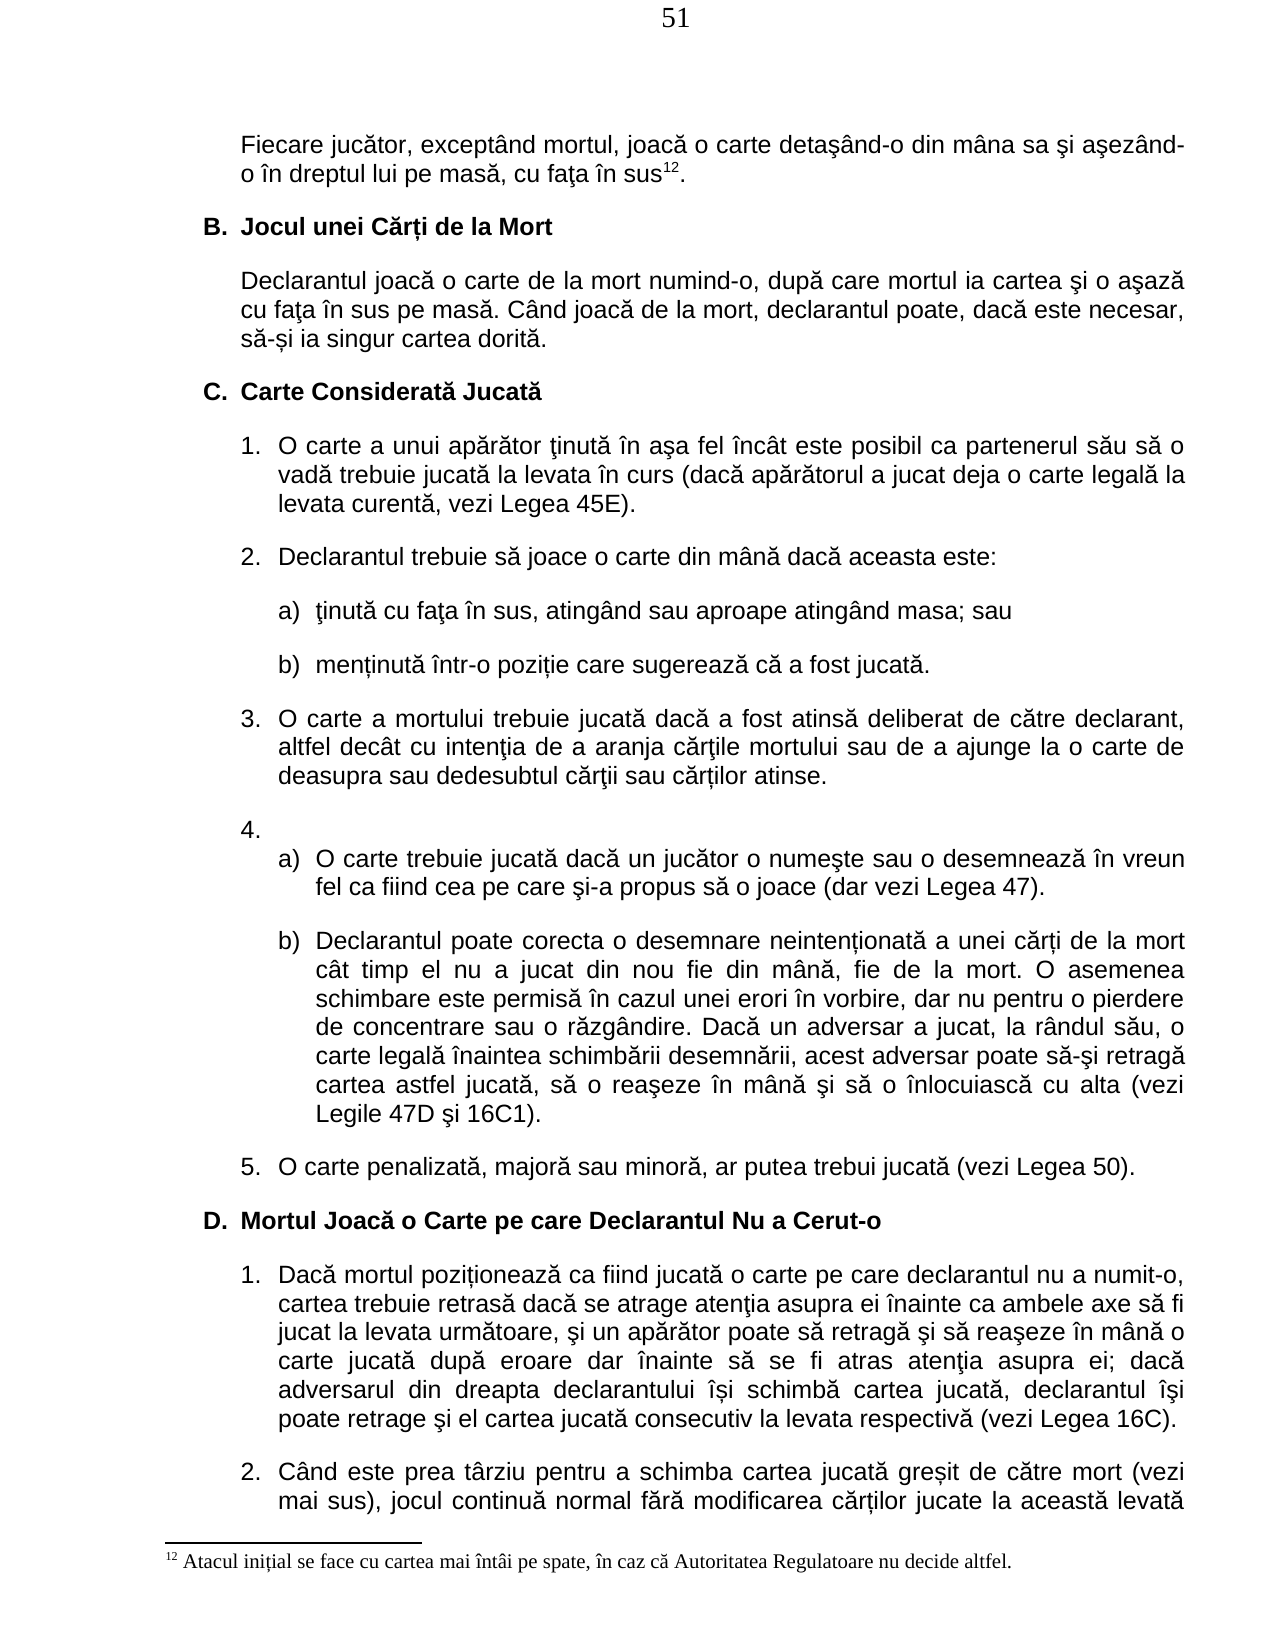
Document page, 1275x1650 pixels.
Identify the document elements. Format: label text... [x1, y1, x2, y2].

subtitle Jocul unei Cărți de la Mort [203, 212, 1186, 241]
list O carte penalizată, majoră sau minoră, ar putea trebui jucată (vezi Legea 50). [240, 1152, 1186, 1181]
text Declarantul joacă o carte de la mort numind-o, după care mortul ia cartea şi o aşază cu faţa în sus pe masă. Când joacă de la mort, declarantul poate, dacă este necesar, să-și ia singur cartea dorită. [240, 266, 1186, 352]
list Declarantul poate corecta o desemnare neintenționată a unei cărți de la mort cât timp el nu a jucat din nou fie din mână, fie de la mort. O asemenea schimbare este permisă în cazul unei erori în vorbire, dar nu pentru o pierdere de concentrare sau o răzgândire. Dacă un adversar a jucat, la rândul său, o carte legală înaintea schimbării desemnării, acest adversar poate să-şi retragă cartea astfel jucată, să o reaşeze în mână şi să o înlocuiască cu alta (vezi Legile 47D şi 16C1). [278, 926, 1186, 1127]
list O carte a unui apărător ţinută în aşa fel încât este posibil ca partenerul său să o vadă trebuie jucată la levata în curs (dacă apărătorul a jucat deja o carte legală la levata curentă, vezi Legea 45E). [240, 431, 1186, 517]
list O carte a mortului trebuie jucată dacă a fost atinsă deliberat de către declarant, altfel decât cu intenţia de a aranja cărţile mortului sau de a ajunge la o carte de deasupra sau dedesubtul cărţii sau cărților atinse. [240, 704, 1186, 790]
list Dacă mortul poziționează ca fiind jucată o carte pe care declarantul nu a numit-o, cartea trebuie retrasă dacă se atrage atenţia asupra ei înainte ca ambele axe să fi jucat la levata următoare, şi un apărător poate să retragă şi să reaşeze în mână o carte jucată după eroare dar înainte să se fi atras atenţia asupra ei; dacă adversarul din dreapta declarantului își schimbă cartea jucată, declarantul îşi poate retrage şi el cartea jucată consecutiv la levata respectivă (vezi Legea 16C). [240, 1260, 1186, 1432]
list O carte trebuie jucată dacă un jucător o numeşte sau o desemnează în vreun fel ca fiind cea pe care şi-a propus să o joace (dar vezi Legea 47). [278, 844, 1186, 901]
list menținută într-o poziție care sugerează că a fost jucată. [278, 650, 1186, 679]
list ţinută cu faţa în sus, atingând sau aproape atingând masa; sau [278, 596, 1186, 625]
text Fiecare jucător, exceptând mortul, joacă o carte detaşând-o din mâna sa şi aşezând-o în dreptul lui pe masă, cu faţa în sus. [240, 130, 1186, 187]
list Declarantul trebuie să joace o carte din mână dacă aceasta este: [240, 542, 1186, 571]
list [240, 1457, 1186, 1515]
subtitle Mortul Joacă o Carte pe care Declarantul Nu a Cerut-o [203, 1206, 1186, 1235]
subtitle Carte Considerată Jucată [203, 377, 1186, 406]
